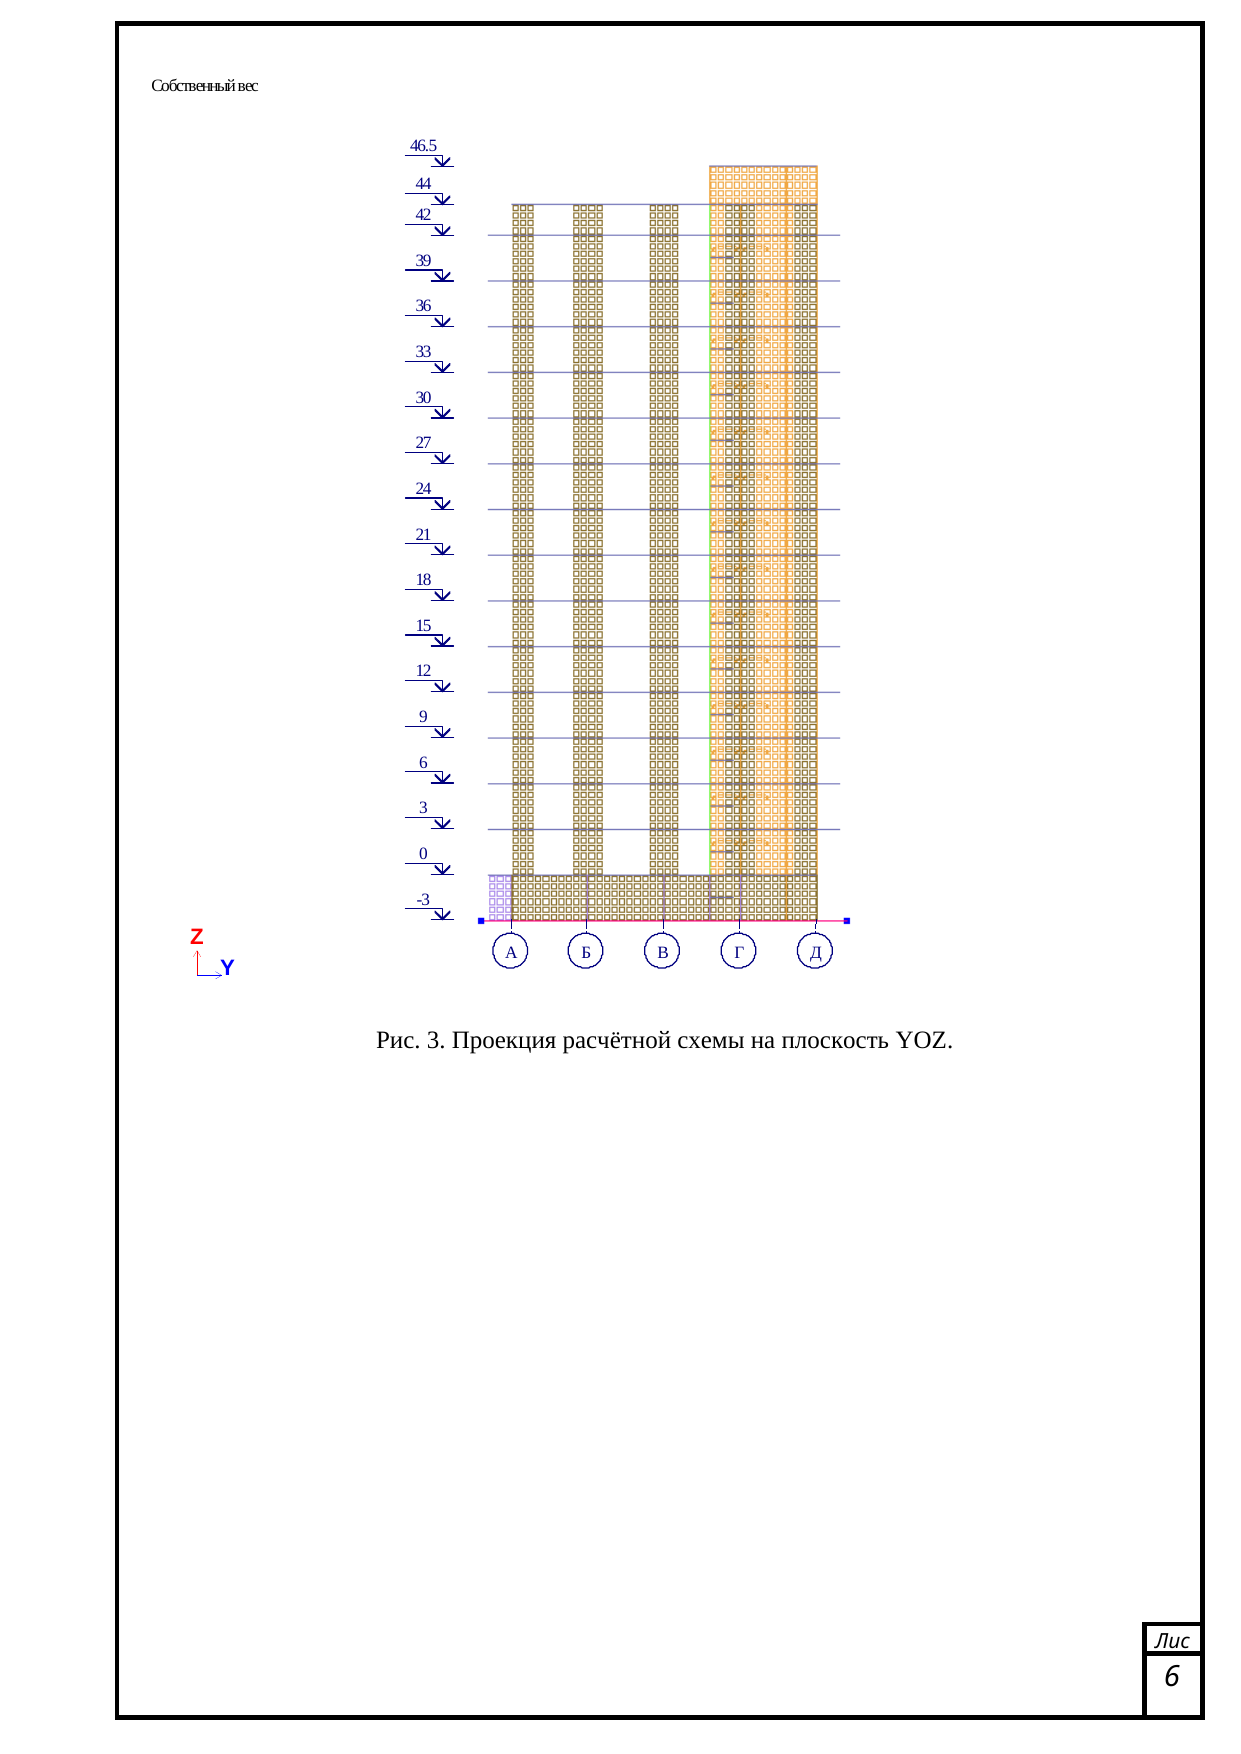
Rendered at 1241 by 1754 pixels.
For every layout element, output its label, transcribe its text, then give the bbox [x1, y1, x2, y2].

text Рис. 3. Проекция расчётной схемы на плоскость YOZ. [148, 1025, 1181, 1053]
